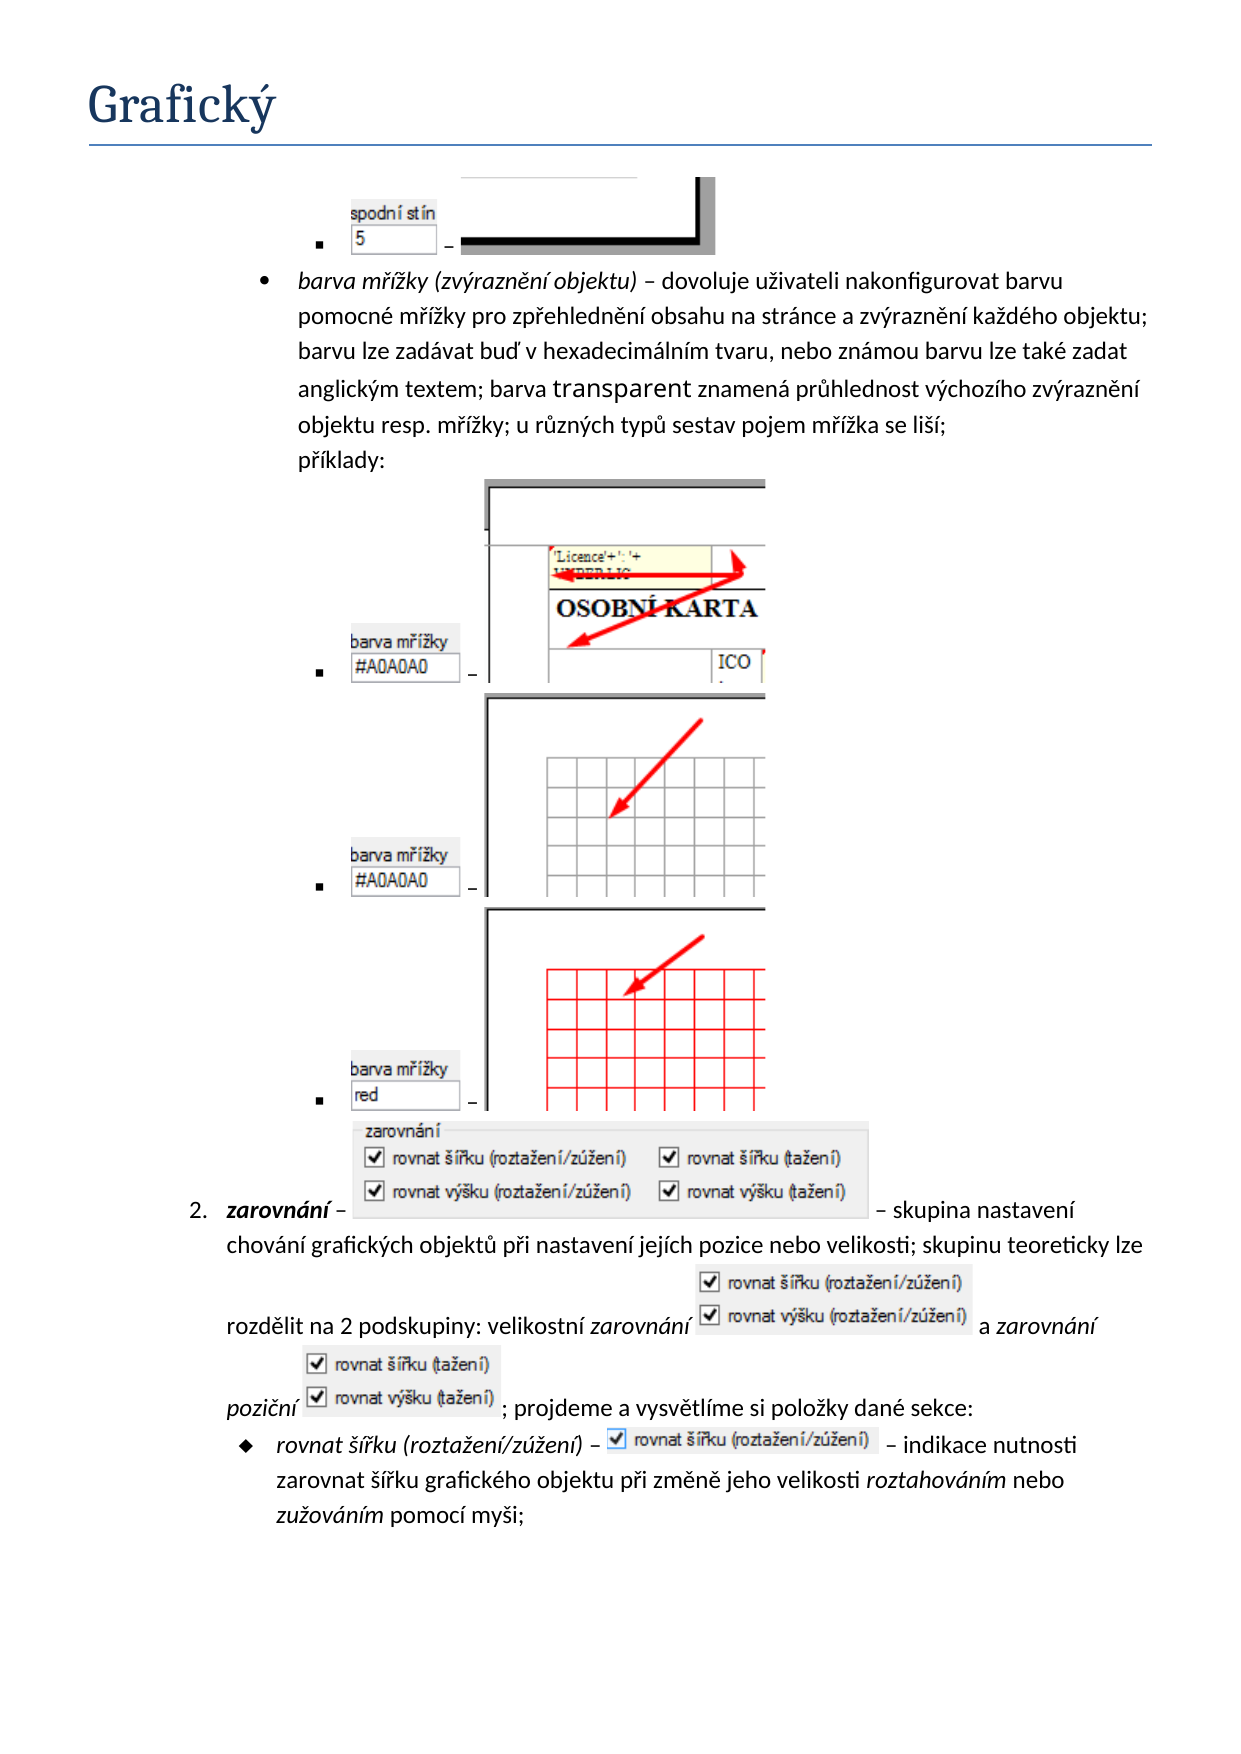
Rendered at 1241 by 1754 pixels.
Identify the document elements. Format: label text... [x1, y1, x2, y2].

picture [484, 479, 766, 683]
picture [302, 1345, 502, 1417]
picture [484, 693, 766, 897]
picture [460, 177, 716, 255]
list rovnat šířku (roztažení/zúžení) – – indikace nutnosti zarovnat šířku grafického objektu při změně jeho velikosti roztahováním nebo zužováním pomocí myši; [239, 1427, 1152, 1529]
picture [484, 907, 766, 1111]
picture [351, 1050, 461, 1111]
picture [351, 199, 438, 255]
picture [351, 837, 461, 897]
list příklady: [298, 444, 1152, 475]
list barva mřížky (zvýraznění objektu) – dovoluje uživateli nakonfigurovat barvu pomocné mřížky pro zpřehlednění obsahu na stránce a zvýraznění každého objektu; barvu lze zadávat buď v hexadecimálním tvaru, nebo známou barvu lze také zadat anglickým textem; barva transparent znamená průhlednost výchozího zvýraznění objektu resp. mřížky; u různých typů sestav pojem mřížka se liší; [260, 265, 1152, 440]
picture [607, 1427, 879, 1454]
picture [351, 623, 461, 683]
picture [695, 1264, 973, 1335]
picture [352, 1121, 869, 1219]
